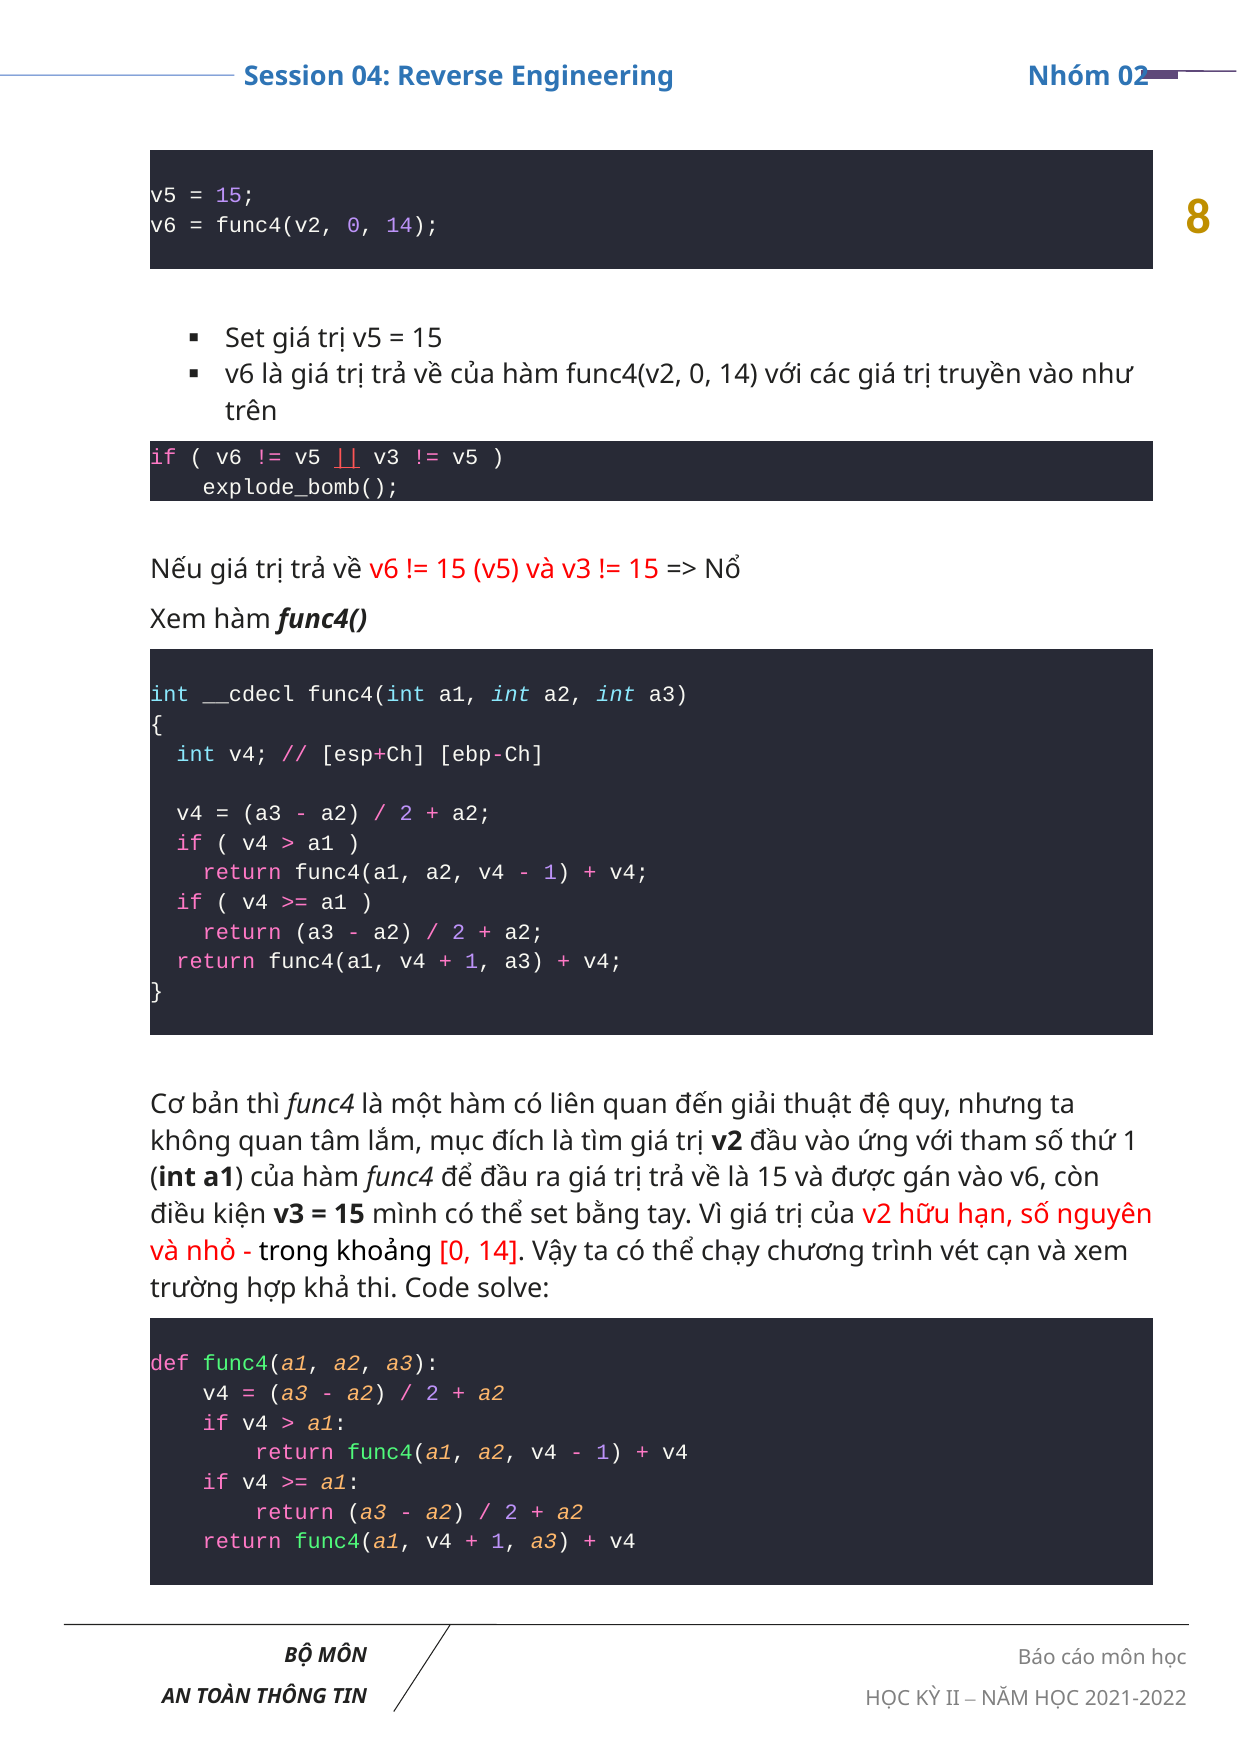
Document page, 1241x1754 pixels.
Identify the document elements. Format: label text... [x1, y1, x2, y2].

text if ( v4 > a1 ) [150, 827, 1153, 857]
text if v4 > a1: [150, 1407, 1153, 1437]
text v6 = func4(v2, 0, 14); [150, 209, 1153, 239]
list v6 là giá trị trả về của hàm func4(v2, 0, 14) với các giá trị truyền vào như trên [187, 355, 1153, 429]
text return func4(a1, v4 + 1, a3) + v4; [150, 946, 1153, 975]
text } [150, 975, 1153, 1005]
text v4 = (a3 - a2) / 2 + a2; [150, 797, 1153, 827]
text explode_bomb(); [150, 471, 1153, 501]
text Cơ bản thì func4 là một hàm có liên quan đến giải thuật đệ quy, nhưng ta không quan tâm lắm, mục đích là tìm giá trị v2 đầu vào ứng với tham số thứ 1 (int a1) của hàm func4 để đầu ra giá trị trả về là 15 và được gán vào v6, còn điều kiện v3 = 15 mình có thể set bằng tay. Vì giá trị của v2 hữu hạn, số nguyên và nhỏ - trong khoảng [0, 14]. Vậy ta có thể chạy chương trình vét cạn và xem trường hợp khả thi. Code solve: [150, 1084, 1153, 1305]
text return (a3 - a2) / 2 + a2; [150, 916, 1153, 946]
text { [150, 708, 1153, 738]
text return (a3 - a2) / 2 + a2 [150, 1496, 1153, 1526]
text if ( v6 != v5 || v3 != v5 ) [150, 441, 1153, 471]
text return func4(a1, a2, v4 - 1) + v4 [150, 1437, 1153, 1466]
text int __cdecl func4(int a1, int a2, int a3) [150, 678, 1153, 708]
text def func4(a1, a2, a3): [150, 1347, 1153, 1377]
text if v4 >= a1: [150, 1466, 1153, 1496]
text Xem hàm func4() [150, 599, 1153, 636]
list Set giá trị v5 = 15 [187, 318, 1153, 355]
text return func4(a1, a2, v4 - 1) + v4; [150, 857, 1153, 886]
text int v4; // [esp+Ch] [ebp-Ch] [150, 738, 1153, 767]
text Nếu giá trị trả về v6 != 15 (v5) và v3 != 15 => Nổ [150, 550, 1153, 587]
text v4 = (a3 - a2) / 2 + a2 [150, 1377, 1153, 1407]
text v5 = 15; [150, 180, 1153, 209]
text return func4(a1, v4 + 1, a3) + v4 [150, 1526, 1153, 1555]
text if ( v4 >= a1 ) [150, 886, 1153, 916]
